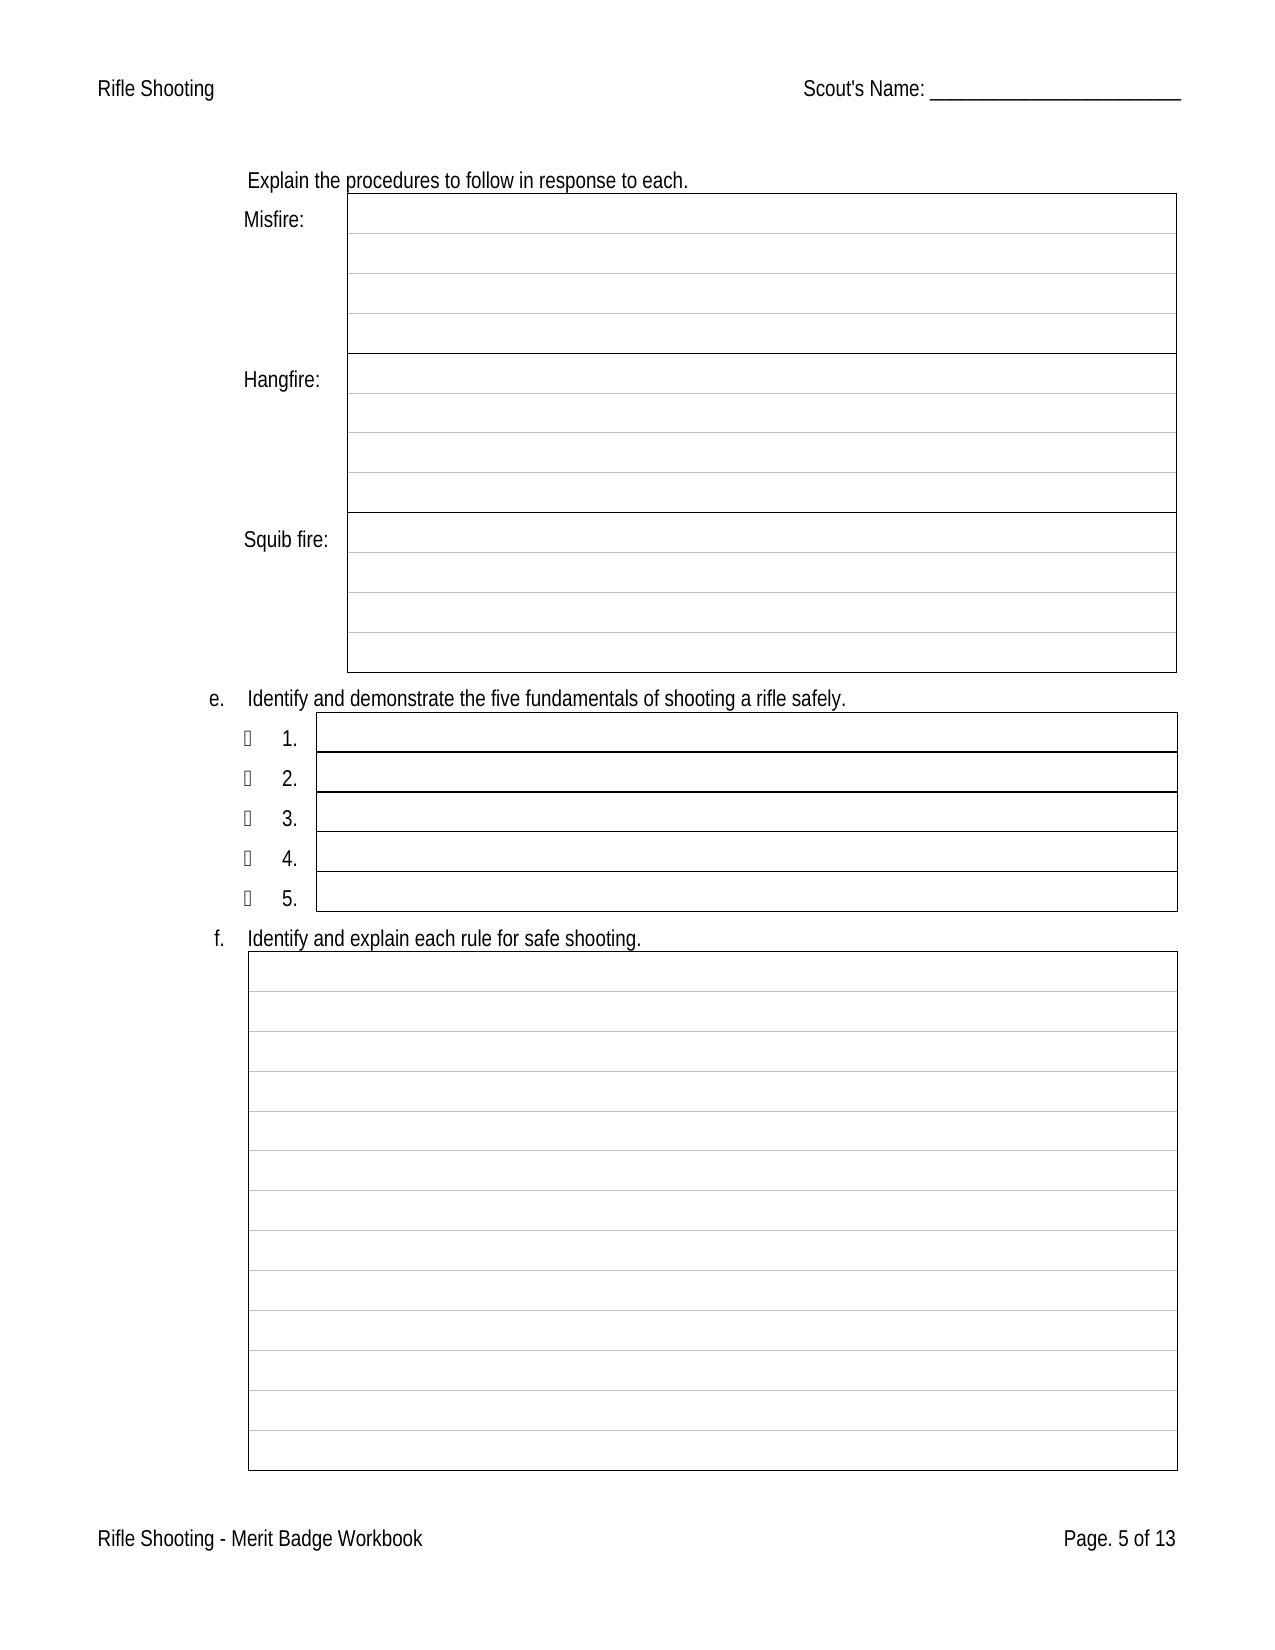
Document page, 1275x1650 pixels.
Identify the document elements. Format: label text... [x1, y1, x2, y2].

table_cell [249, 1391, 1177, 1430]
table_header Misfire: [233, 193, 347, 352]
table_cell Hangfire: [233, 353, 347, 512]
table_cell [317, 832, 1177, 871]
table_cell [249, 1151, 1177, 1190]
table_cell [249, 1311, 1177, 1350]
table_cell [317, 753, 1177, 791]
table_cell [249, 1351, 1177, 1390]
table_cell [249, 1271, 1177, 1310]
table_cell [348, 354, 1176, 392]
table_cell 5. [233, 871, 316, 911]
table_cell [348, 553, 1176, 592]
table_cell [249, 992, 1177, 1031]
table_cell [348, 473, 1176, 512]
table_cell 2. [233, 751, 316, 791]
table_header [317, 713, 1177, 751]
table_cell [317, 793, 1177, 831]
table_cell [348, 314, 1176, 352]
table_cell 3. [233, 791, 316, 831]
table_cell 4. [233, 831, 316, 871]
table_cell [249, 1191, 1177, 1230]
table_cell [249, 1072, 1177, 1111]
table_cell Squib fire: [233, 512, 347, 672]
table_cell [348, 274, 1176, 313]
text f. Identify and explain each rule for safe shooting. [172, 924, 1177, 951]
table_cell [249, 1032, 1177, 1071]
table_cell [249, 1431, 1177, 1469]
table_cell [348, 593, 1176, 632]
table_cell [348, 513, 1176, 552]
table_cell [348, 234, 1176, 273]
text Explain the procedures to follow in response to each. [247, 167, 1177, 193]
table_cell [317, 872, 1177, 911]
table_cell [348, 394, 1176, 432]
table_cell [249, 1112, 1177, 1150]
table_cell [348, 433, 1176, 472]
table_cell [249, 1231, 1177, 1270]
table_header 1. [233, 712, 316, 751]
table_header [348, 194, 1176, 233]
table_header [249, 952, 1177, 991]
text e. Identify and demonstrate the five fundamentals of shooting a rifle safely. [172, 685, 1177, 712]
table_cell [348, 633, 1176, 672]
